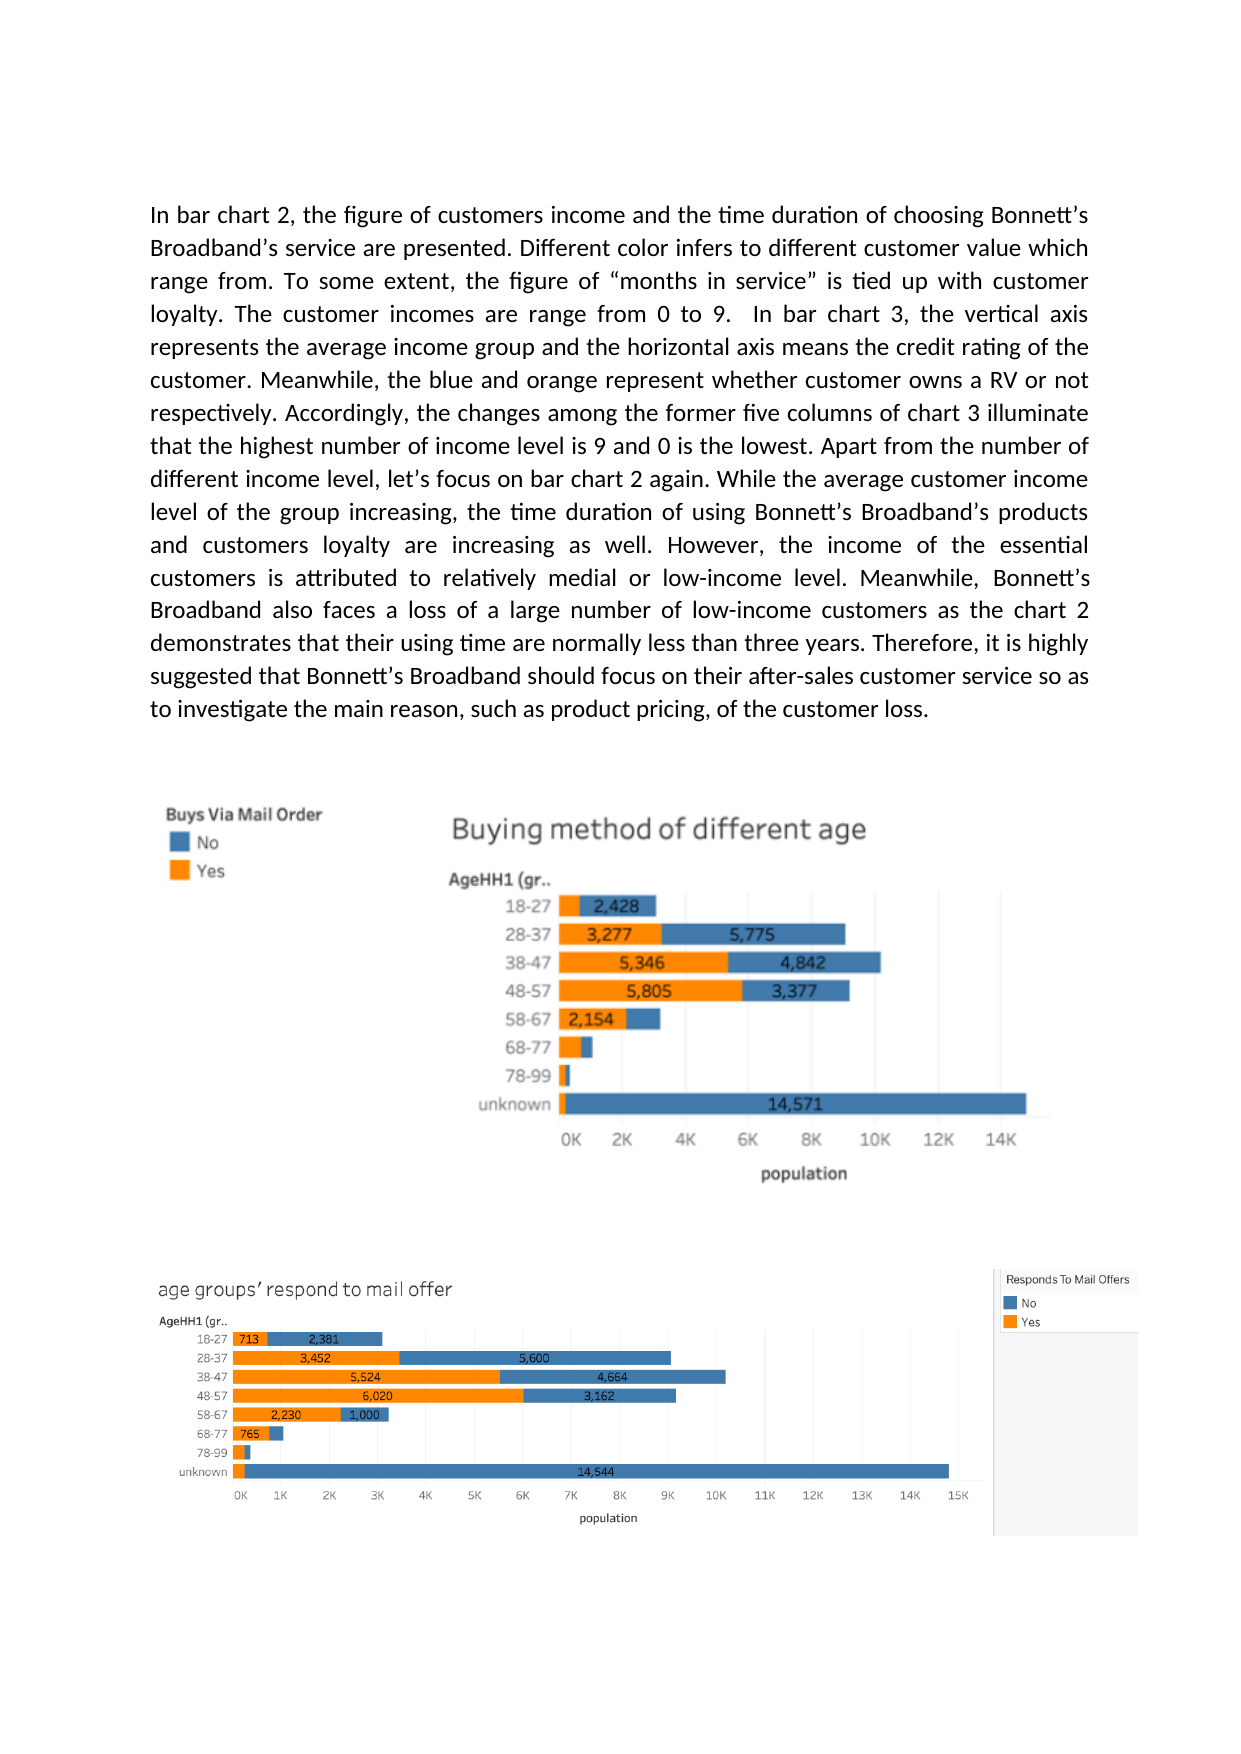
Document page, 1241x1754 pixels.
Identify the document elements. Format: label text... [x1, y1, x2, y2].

picture [150, 1269, 1139, 1536]
text In bar chart 2, the figure of customers income and the time duration of choosing Bonnett’s Broadband’s service are presented. Different color infers to different customer value which range from. To some extent, the figure of “months in service” is tied up with customer loyalty. The customer incomes are range from 0 to 9. In bar chart 3, the vertical axis represents the average income group and the horizontal axis means the credit rating of the customer. Meanwhile, the blue and orange represent whether customer owns a RV or not respectively. Accordingly, the changes among the former five columns of chart 3 illuminate that the highest number of income level is 9 and 0 is the lowest. Apart from the number of different income level, let’s focus on bar chart 2 again. While the average customer income level of the group increasing, the time duration of using Bonnett’s Broadband’s products and customers loyalty are increasing as well. However, the income of the essential customers is attributed to relatively medial or low-income level. Meanwhile, Bonnett’s Broadband also faces a loss of a large number of low-income customers as the chart 2 demonstrates that their using time are normally less than three years. Therefore, it is highly suggested that Bonnett’s Broadband should focus on their after-sales customer service so as to investigate the main reason, such as product pricing, of the customer loss. [150, 199, 1090, 724]
picture [150, 792, 1062, 1201]
